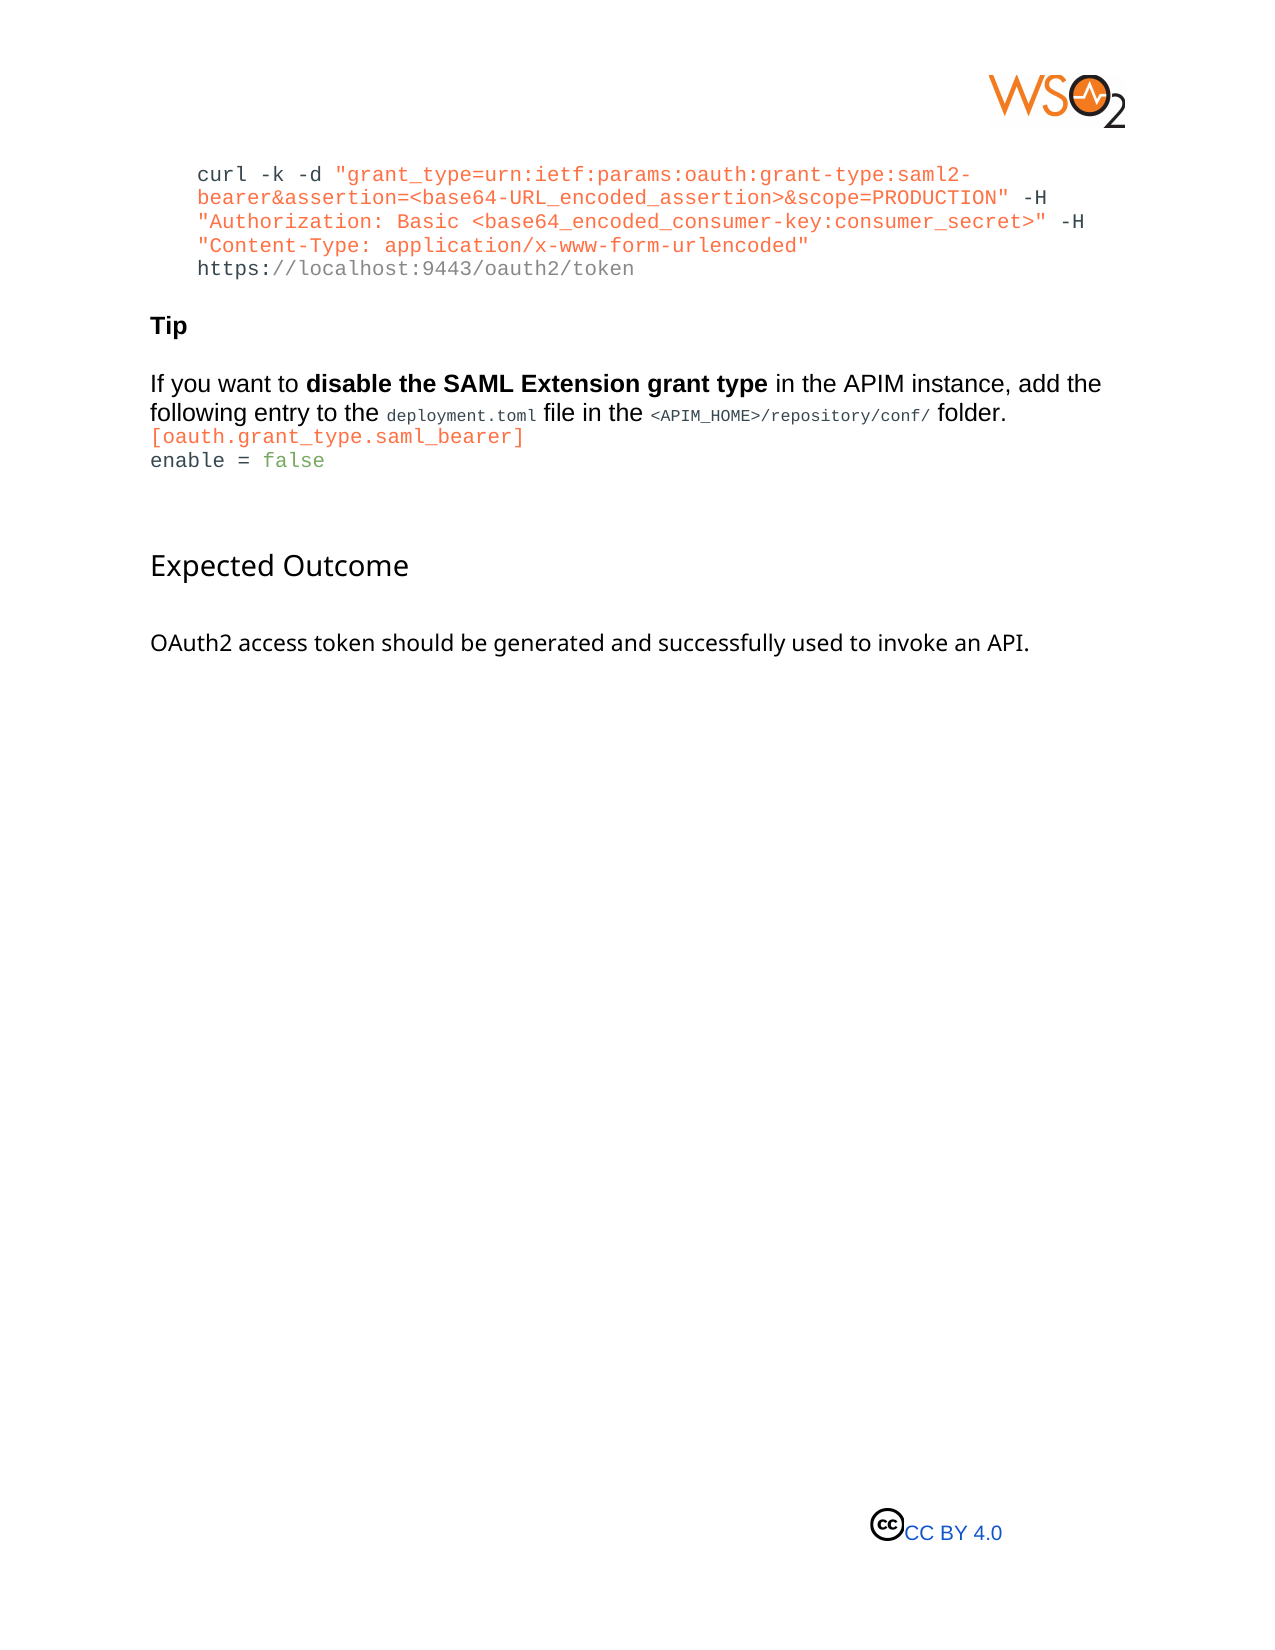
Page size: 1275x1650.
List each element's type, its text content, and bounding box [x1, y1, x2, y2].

text Expected Outcome [150, 546, 1125, 585]
text If you want to disable the SAML Extension grant type in the APIM instance, add the following entry to the deployment.toml file in the <APIM_HOME>/repository/conf/ folder. [150, 369, 1125, 427]
text [oauth.grant_type.saml_bearer] [150, 427, 1125, 450]
text OAuth2 access token should be generated and successfully used to invoke an API. [150, 627, 1125, 658]
text curl -k -d "grant_type=urn:ietf:params:oauth:grant-type:saml2-bearer&assertion=<base64-URL_encoded_assertion>&scope=PRODUCTION" -H "Authorization: Basic <base64_encoded_consumer-key:consumer_secret>" -H "Content-Type: application/x-www-form-urlencoded" https://localhost:9443/oauth2/token [197, 164, 1125, 282]
picture [870, 1508, 904, 1541]
picture [988, 75, 1125, 128]
title Tip [150, 311, 1125, 340]
text enable = false [150, 450, 1125, 474]
